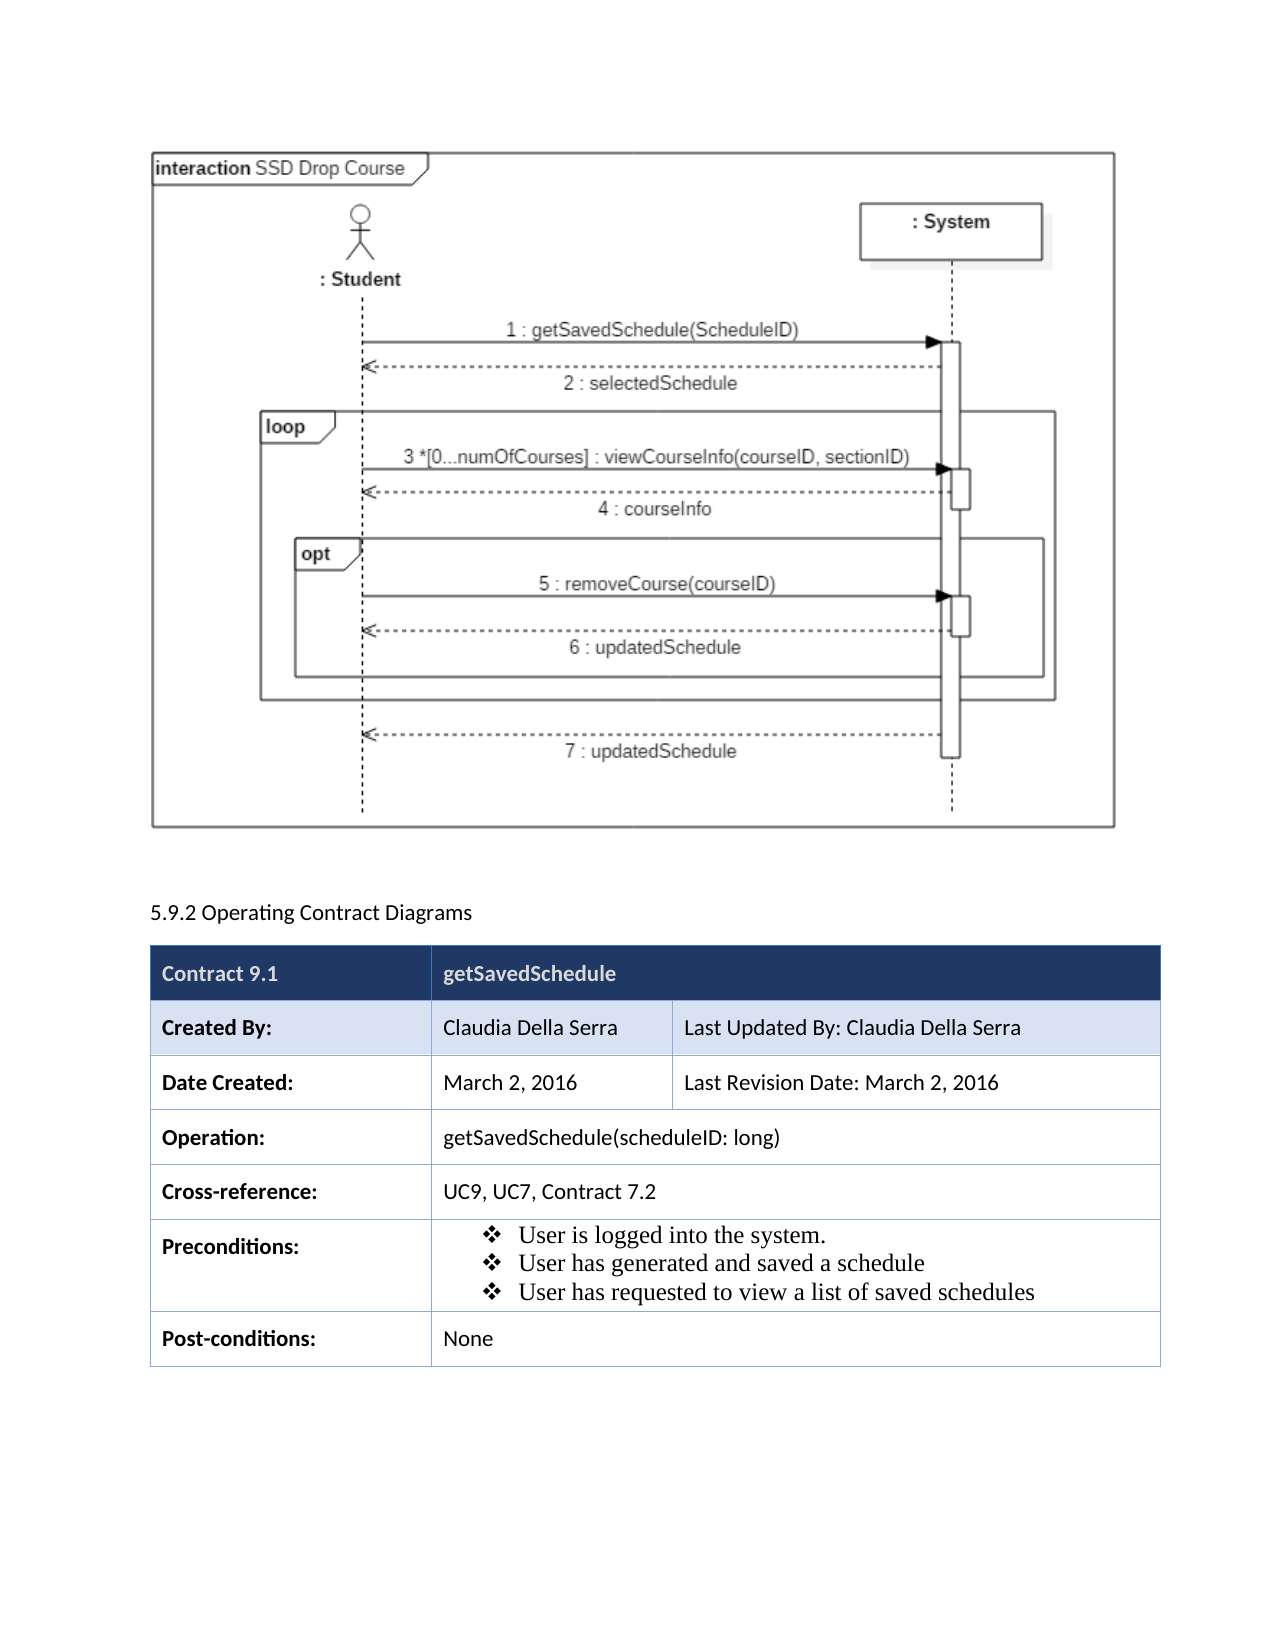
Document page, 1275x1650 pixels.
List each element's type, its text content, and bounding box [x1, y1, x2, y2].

table_header Contract 9.1 [151, 946, 431, 1000]
table_cell Operation: [151, 1110, 431, 1164]
table_cell None [432, 1312, 1160, 1366]
picture [150, 150, 1125, 833]
table_cell UC9, UC7, Contract 7.2 [432, 1165, 1160, 1219]
table_header getSavedSchedule [432, 946, 1160, 1000]
table_cell Last Revision Date: March 2, 2016 [673, 1056, 1160, 1109]
table_cell Date Created: [151, 1056, 431, 1109]
text 5.9.2 Operating Contract Diagrams [150, 898, 1125, 926]
table_cell Claudia Della Serra [432, 1001, 672, 1054]
table_cell getSavedSchedule(scheduleID: long) [432, 1110, 1160, 1164]
table_cell User is logged into the system. User has generated and saved a schedule User has requested to view a list of saved schedules [432, 1220, 1160, 1311]
table_cell Cross-reference: [151, 1165, 431, 1219]
table_cell Preconditions: [151, 1220, 431, 1311]
table_cell Post-conditions: [151, 1312, 431, 1366]
table_cell Created By: [151, 1001, 431, 1054]
table_cell March 2, 2016 [432, 1056, 672, 1109]
table_cell Last Updated By: Claudia Della Serra [673, 1001, 1160, 1054]
